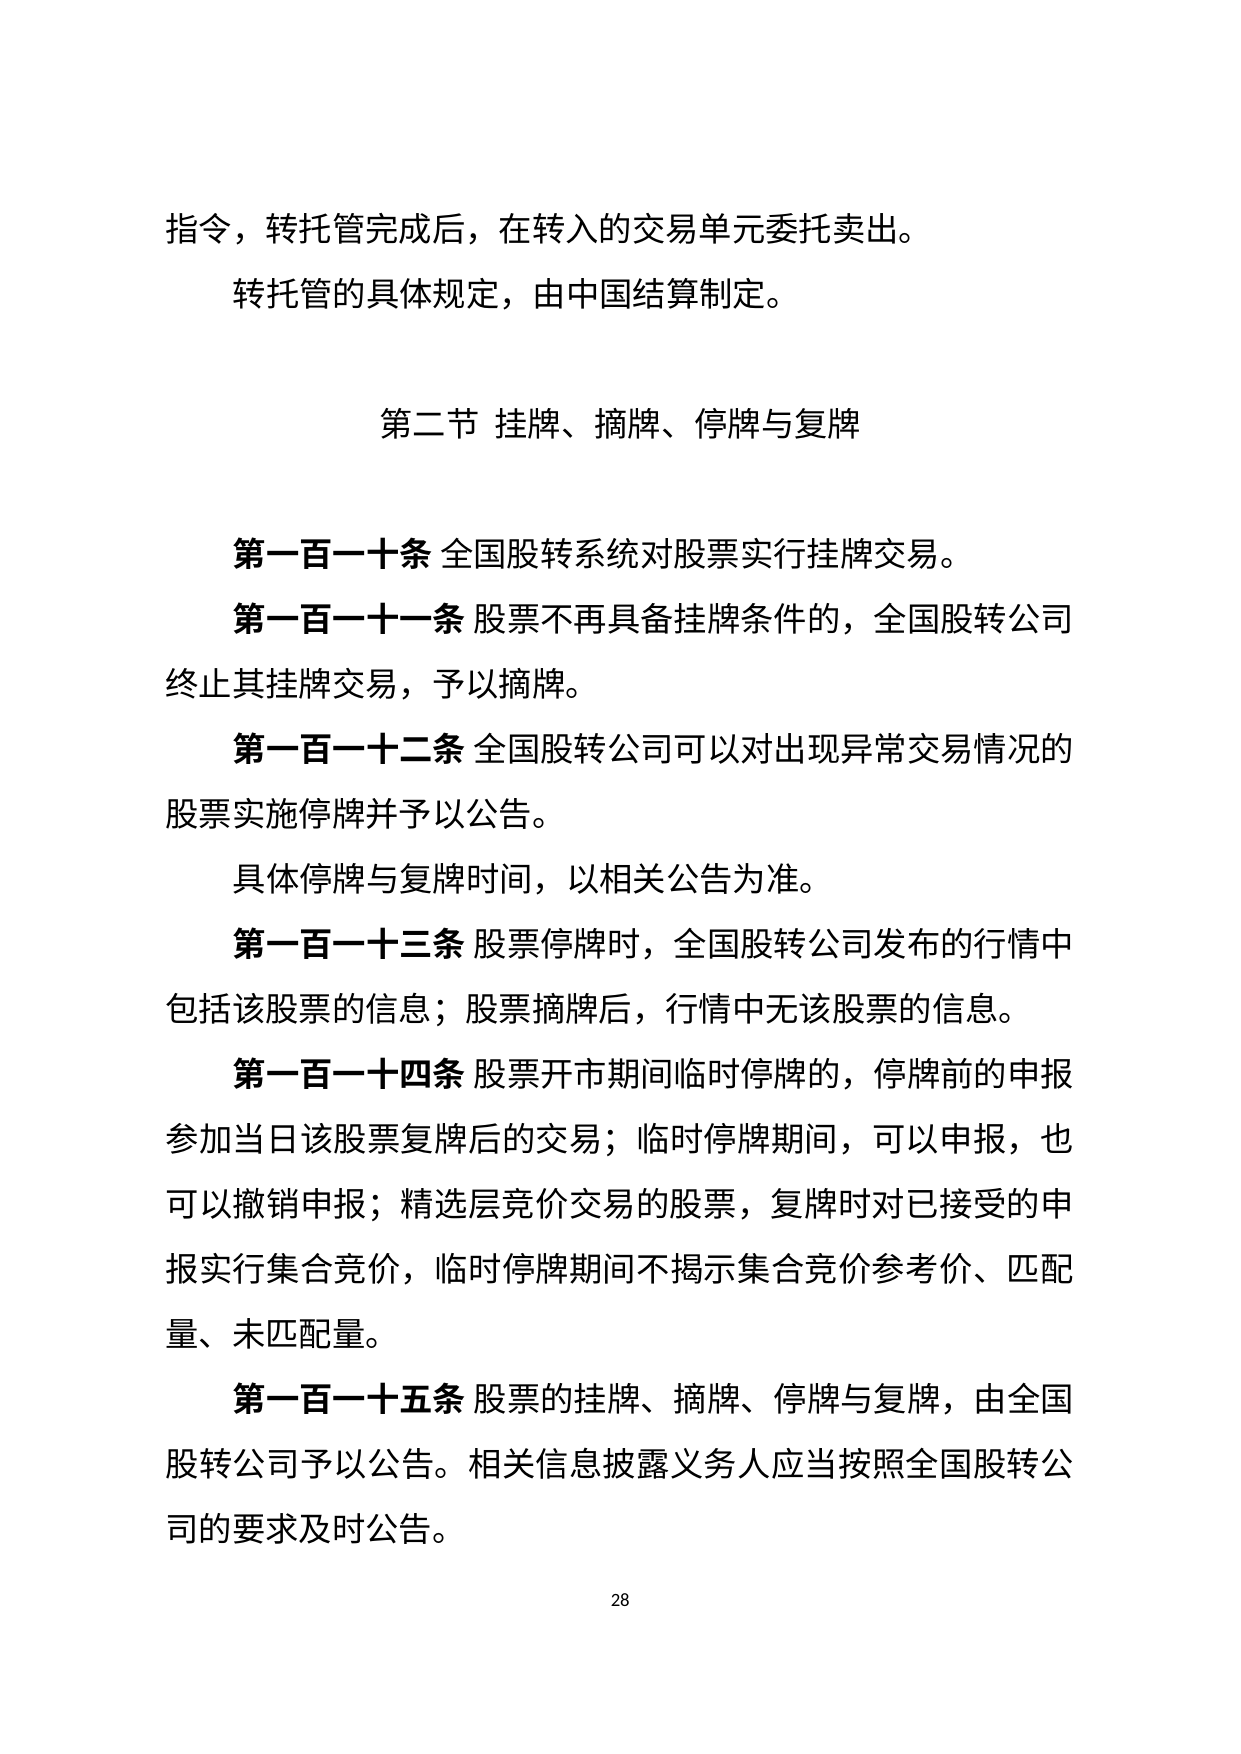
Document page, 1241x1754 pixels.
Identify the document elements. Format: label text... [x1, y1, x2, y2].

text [165, 194, 1075, 259]
text 第一百一十一条 股票不再具备挂牌条件的，全国股转公司终止其挂牌交易，予以摘牌。 [165, 584, 1075, 714]
list 具体停牌与复牌时间，以相关公告为准。 [232, 844, 1075, 909]
text 第一百一十三条 股票停牌时，全国股转公司发布的行情中包括该股票的信息；股票摘牌后，行情中无该股票的信息。 [165, 909, 1075, 1039]
list 转托管的具体规定，由中国结算制定。 [232, 259, 1075, 324]
text 第二节 挂牌、摘牌、停牌与复牌 [165, 389, 1075, 454]
text 第一百一十二条 全国股转公司可以对出现异常交易情况的股票实施停牌并予以公告。 [165, 714, 1075, 844]
text 第一百一十四条 股票开市期间临时停牌的，停牌前的申报参加当日该股票复牌后的交易；临时停牌期间，可以申报，也可以撤销申报；精选层竞价交易的股票，复牌时对已接受的申报实行集合竞价，临时停牌期间不揭示集合竞价参考价、匹配量、未匹配量。 [165, 1039, 1075, 1364]
text 第一百一十条 全国股转系统对股票实行挂牌交易。 [232, 519, 1075, 584]
text 第一百一十五条 股票的挂牌、摘牌、停牌与复牌，由全国股转公司予以公告。相关信息披露义务人应当按照全国股转公司的要求及时公告。 [165, 1364, 1075, 1559]
